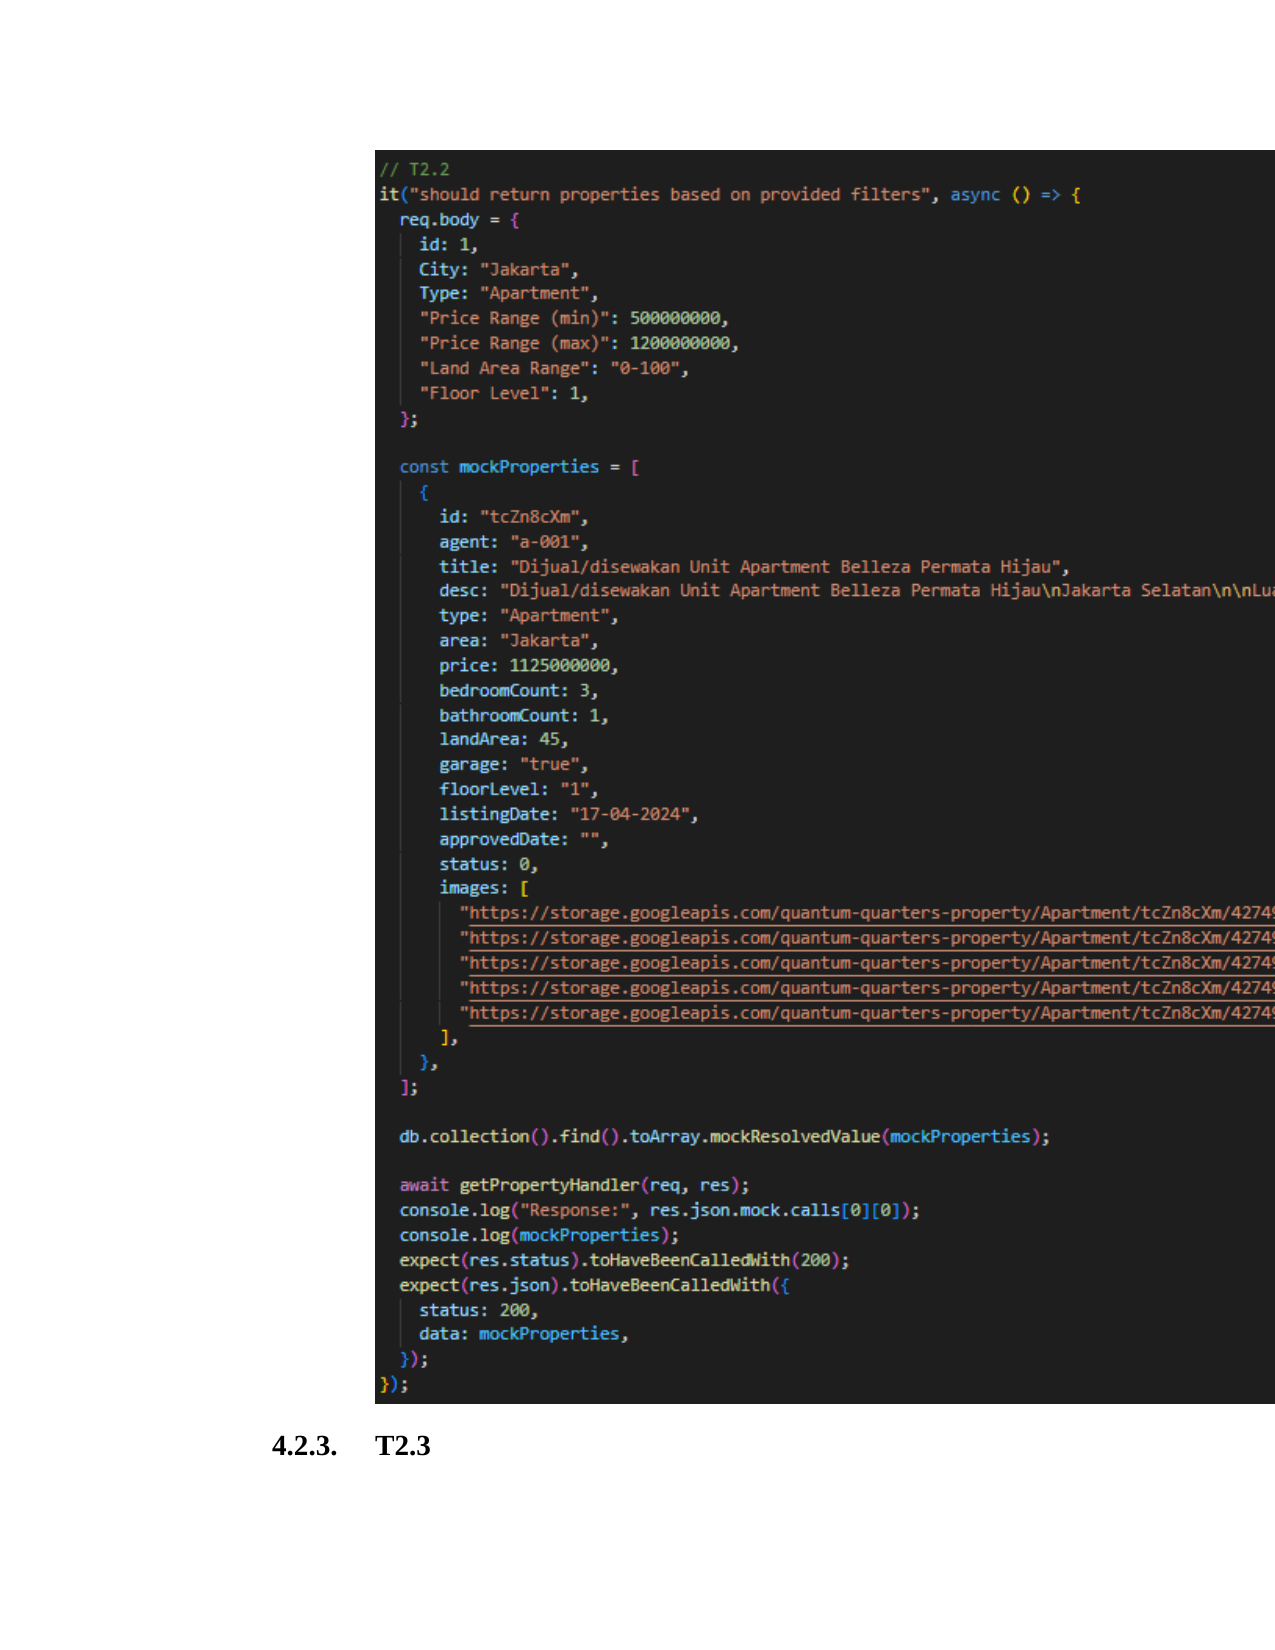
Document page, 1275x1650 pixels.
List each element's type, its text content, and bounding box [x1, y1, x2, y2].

picture [375, 150, 1275, 1404]
list T2.3 [337, 1428, 1125, 1462]
